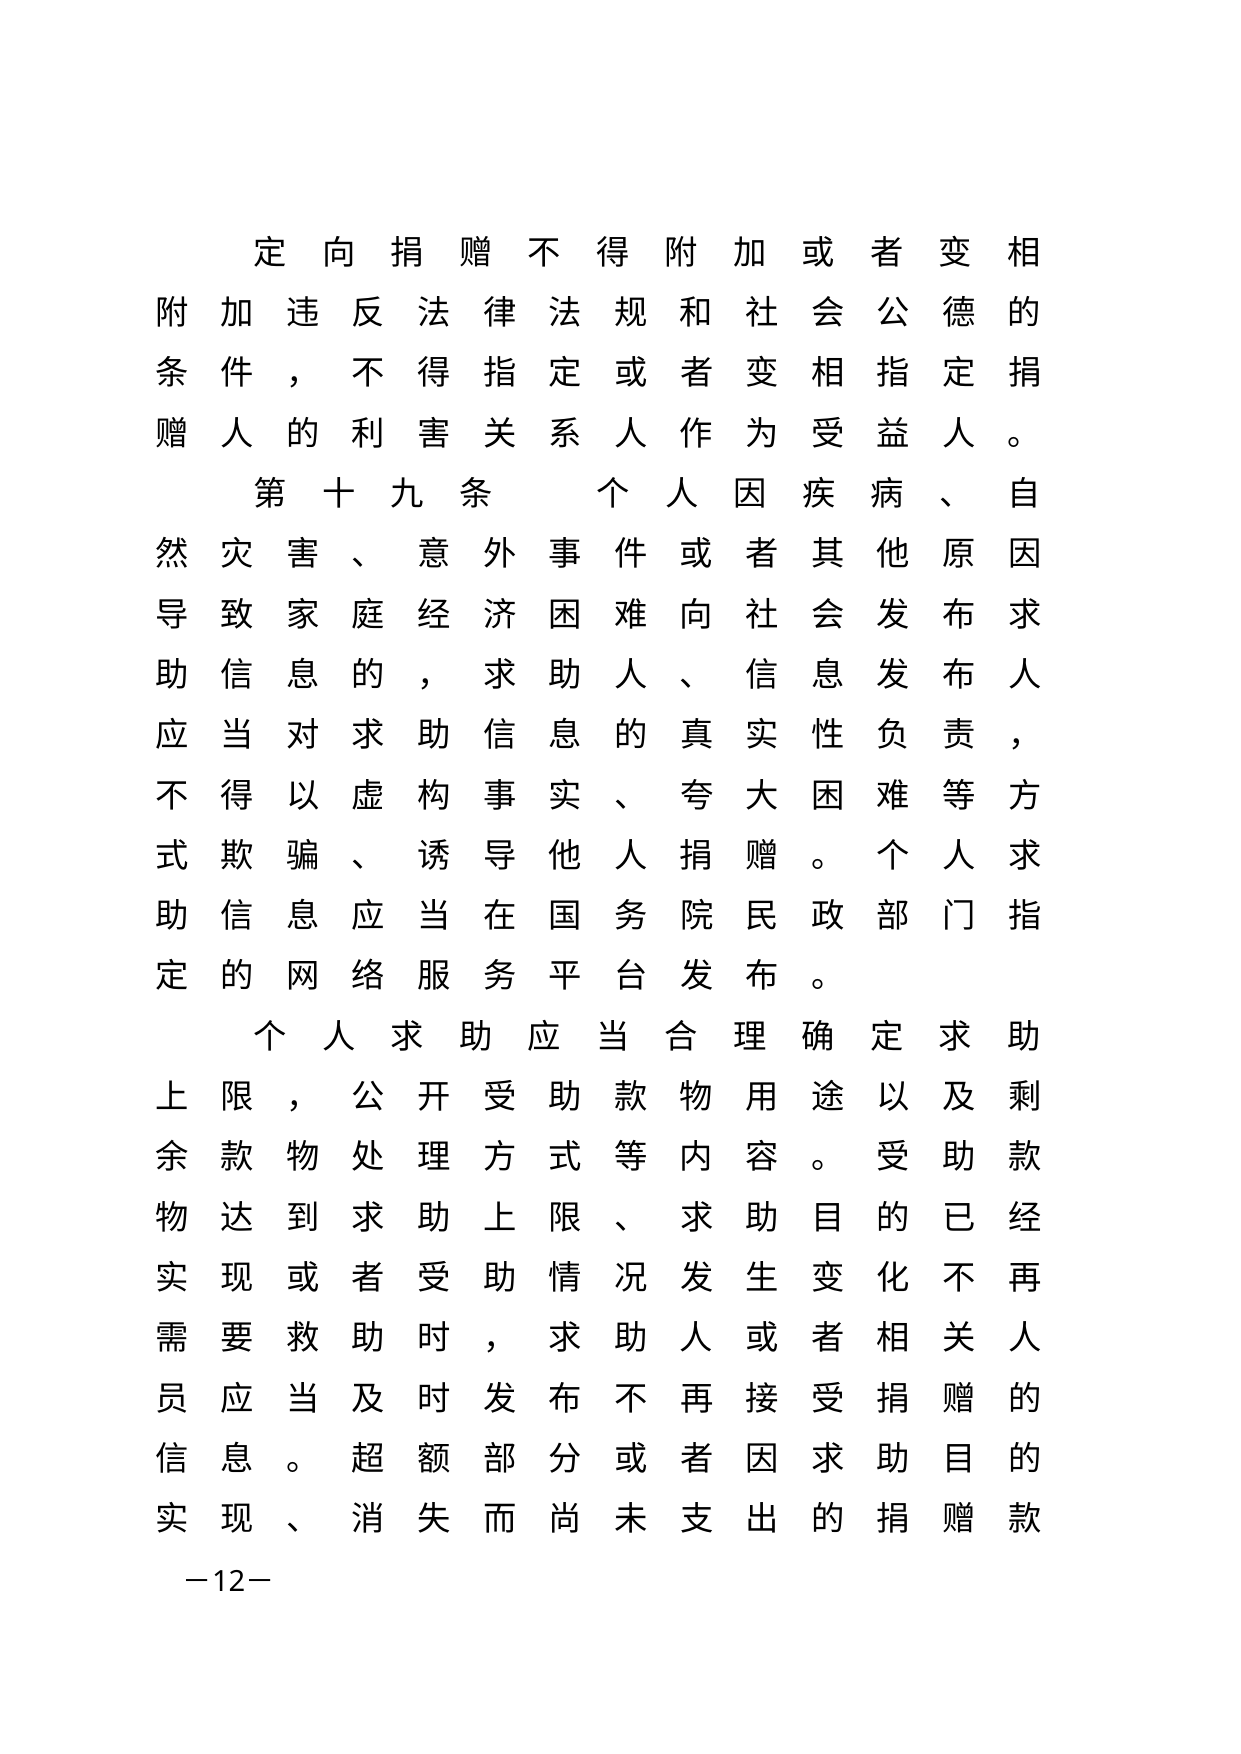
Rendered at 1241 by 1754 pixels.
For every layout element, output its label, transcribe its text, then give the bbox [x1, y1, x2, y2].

text 第十九条 个人因疾病、自然灾害、意外事件或者其他原因导致家庭经济困难向社会发布求助信息的，求助人、信息发布人应当对求助信息的真实性负责，不得以虚构事实、夸大困难等方式欺骗、诱导他人捐赠。个人求助信息应当在国务院民政部门指定的网络服务平台发布。 [155, 461, 1073, 1003]
text 定向捐赠不得附加或者变相附加违反法律法规和社会公德的条件，不得指定或者变相指定捐赠人的利害关系人作为受益人。 [155, 219, 1073, 461]
